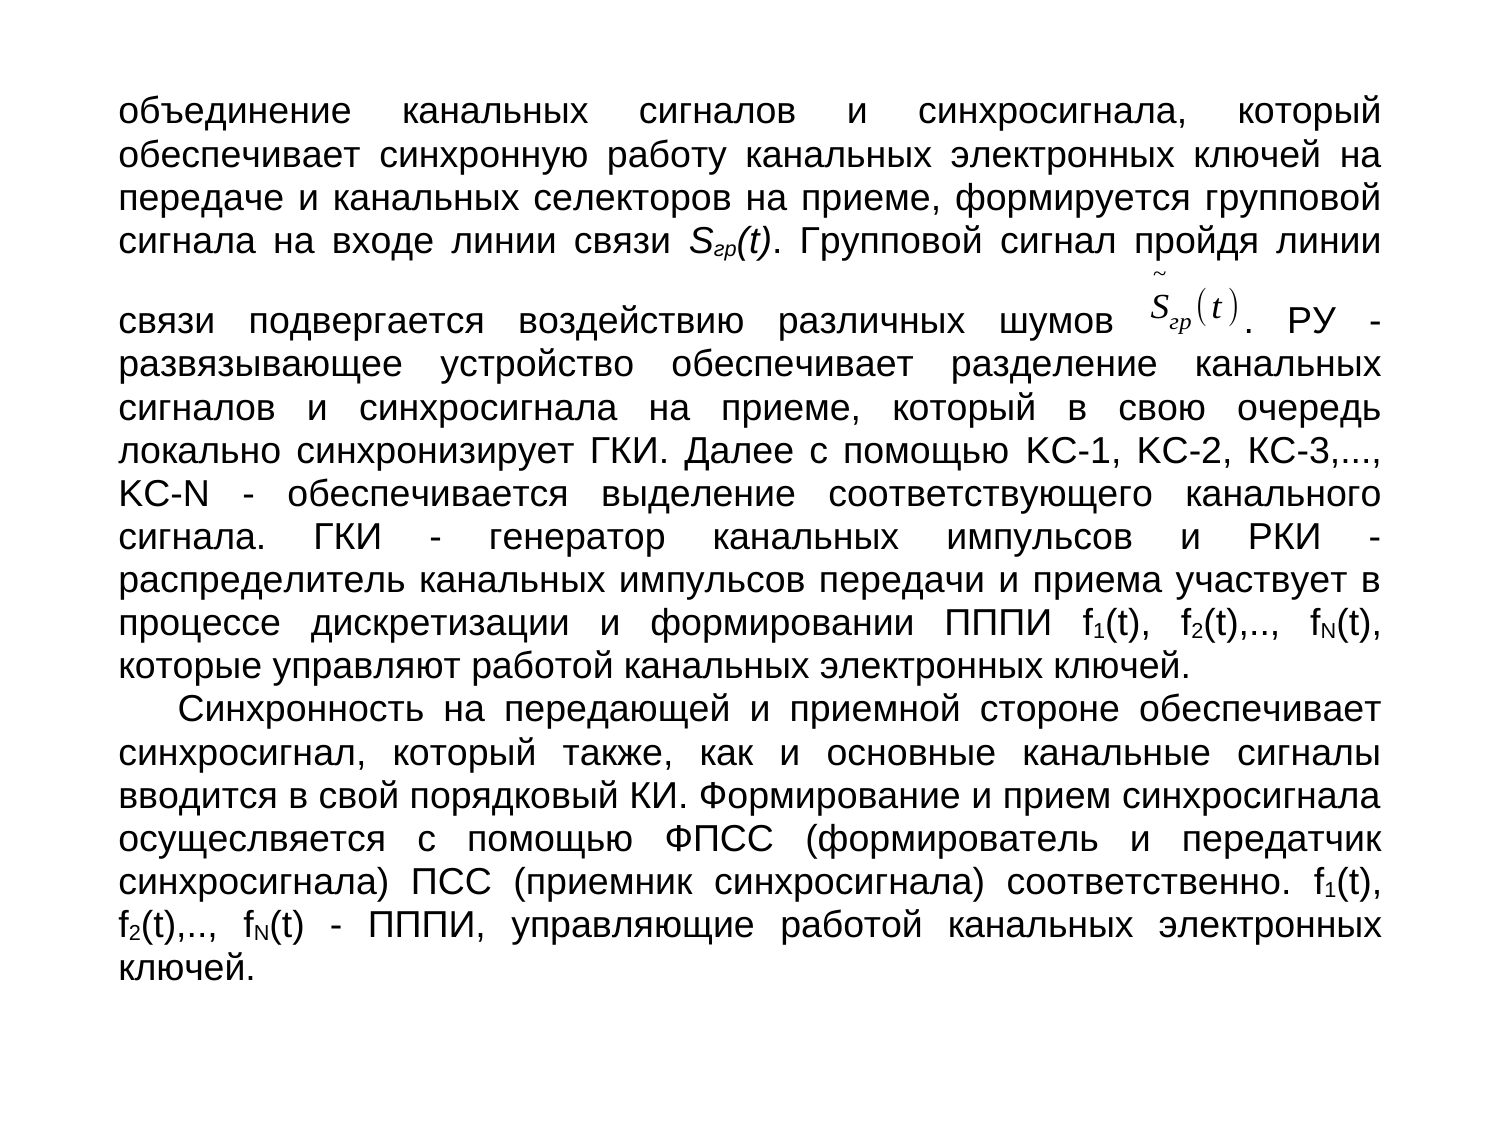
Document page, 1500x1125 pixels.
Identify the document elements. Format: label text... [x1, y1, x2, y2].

text Синхронность на передающей и приемной стороне обеспечивает синхросигнал, который также, как и основные канальные сигналы вводится в свой порядковый КИ. Формирование и прием синхросигнала осущеслвяется с помощью ФПСС (формирователь и передатчик синхросигнала) ПСС (приемник синхросигнала) соответственно. f1(t), f2(t),.., fN(t) - ПППИ, управляющие работой канальных электронных ключей. [118, 687, 1382, 988]
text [118, 89, 1382, 687]
